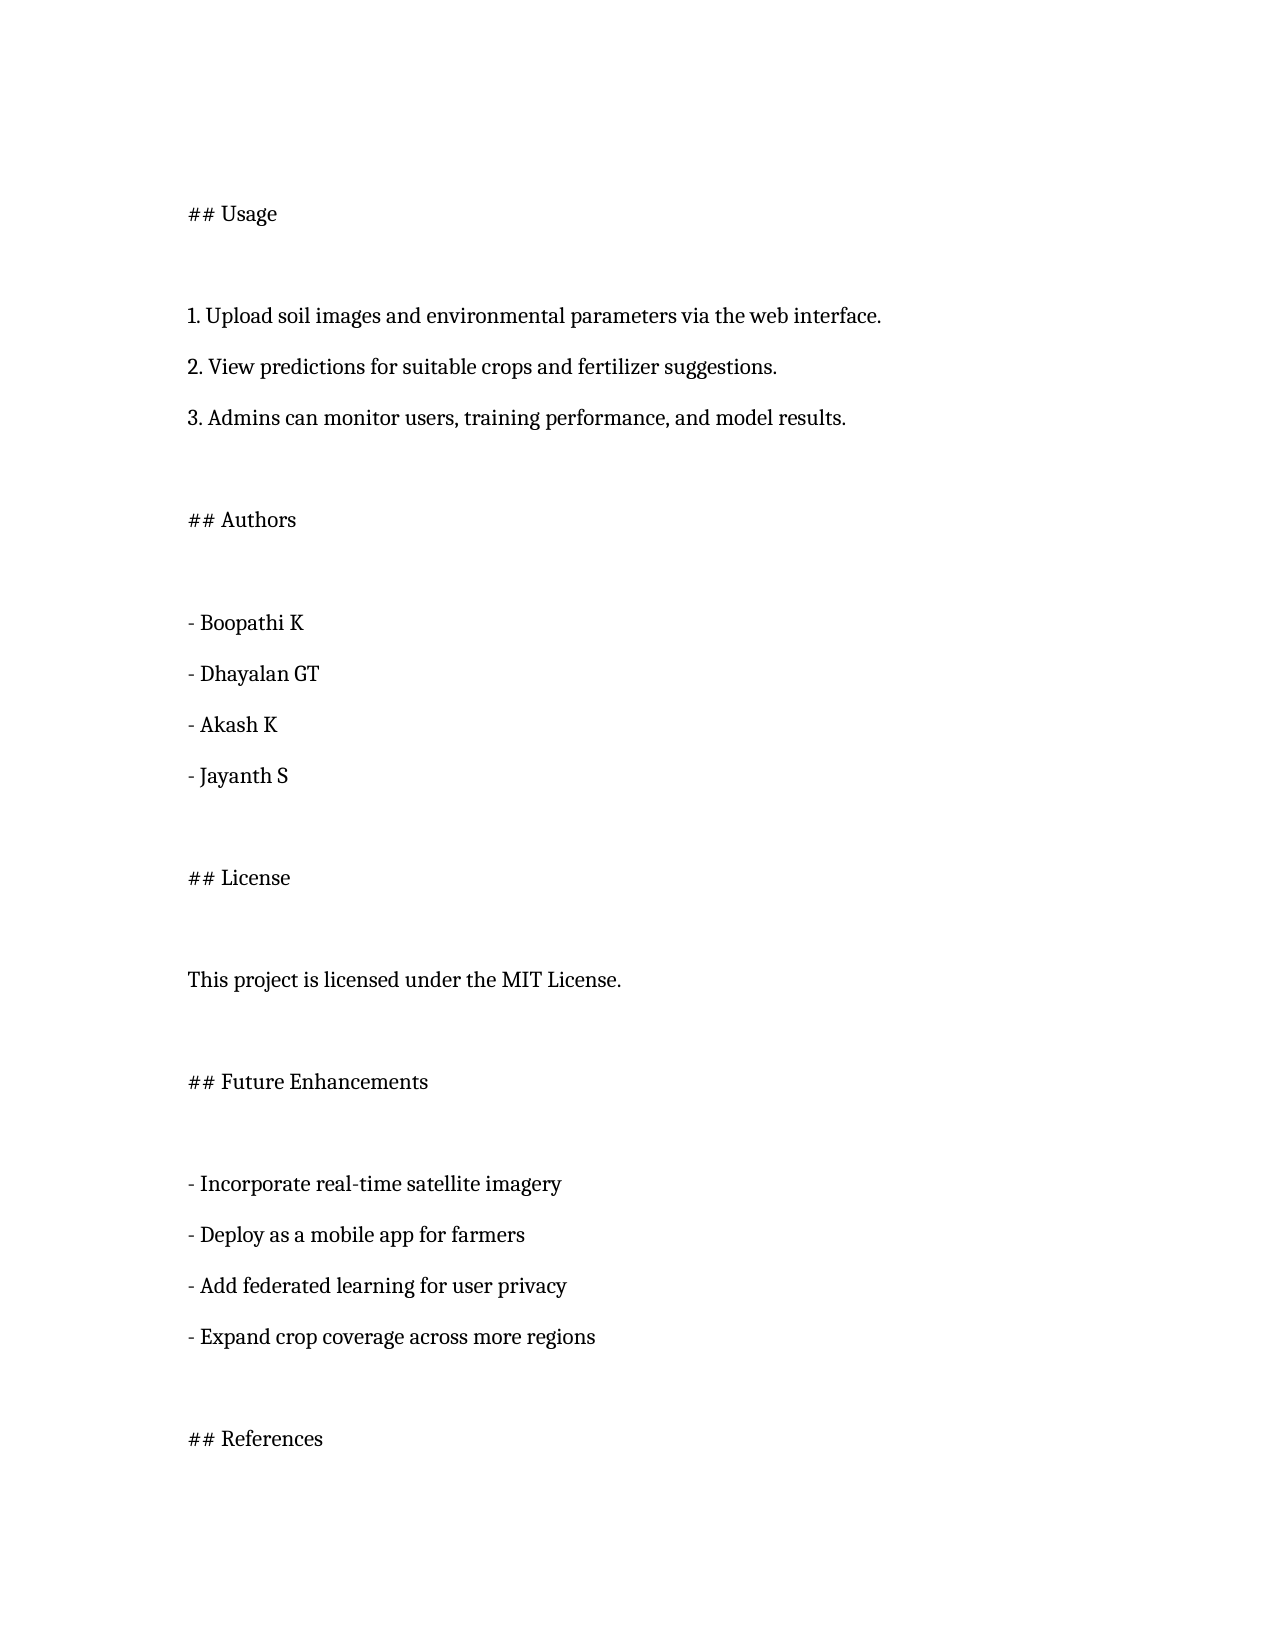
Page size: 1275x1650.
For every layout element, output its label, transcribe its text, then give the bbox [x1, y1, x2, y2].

text 1. Upload soil images and environmental parameters via the web interface. [187, 303, 1087, 329]
text ## Usage [187, 201, 1087, 227]
text - Dhayalan GT [187, 660, 1087, 687]
text - Expand crop coverage across more regions [187, 1324, 1087, 1350]
text - Deploy as a mobile app for farmers [187, 1222, 1087, 1248]
text 3. Admins can monitor users, training performance, and model results. [187, 405, 1087, 432]
text ## References [187, 1426, 1087, 1452]
text This project is licensed under the MIT License. [187, 967, 1087, 993]
text - Jayanth S [187, 762, 1087, 789]
text ## Future Enhancements [187, 1069, 1087, 1095]
text - Boopathi K [187, 609, 1087, 636]
text - Akash K [187, 711, 1087, 738]
text - Add federated learning for user privacy [187, 1273, 1087, 1299]
text - Incorporate real-time satellite imagery [187, 1171, 1087, 1197]
text ## License [187, 864, 1087, 891]
text 2. View predictions for suitable crops and fertilizer suggestions. [187, 354, 1087, 381]
text ## Authors [187, 507, 1087, 534]
